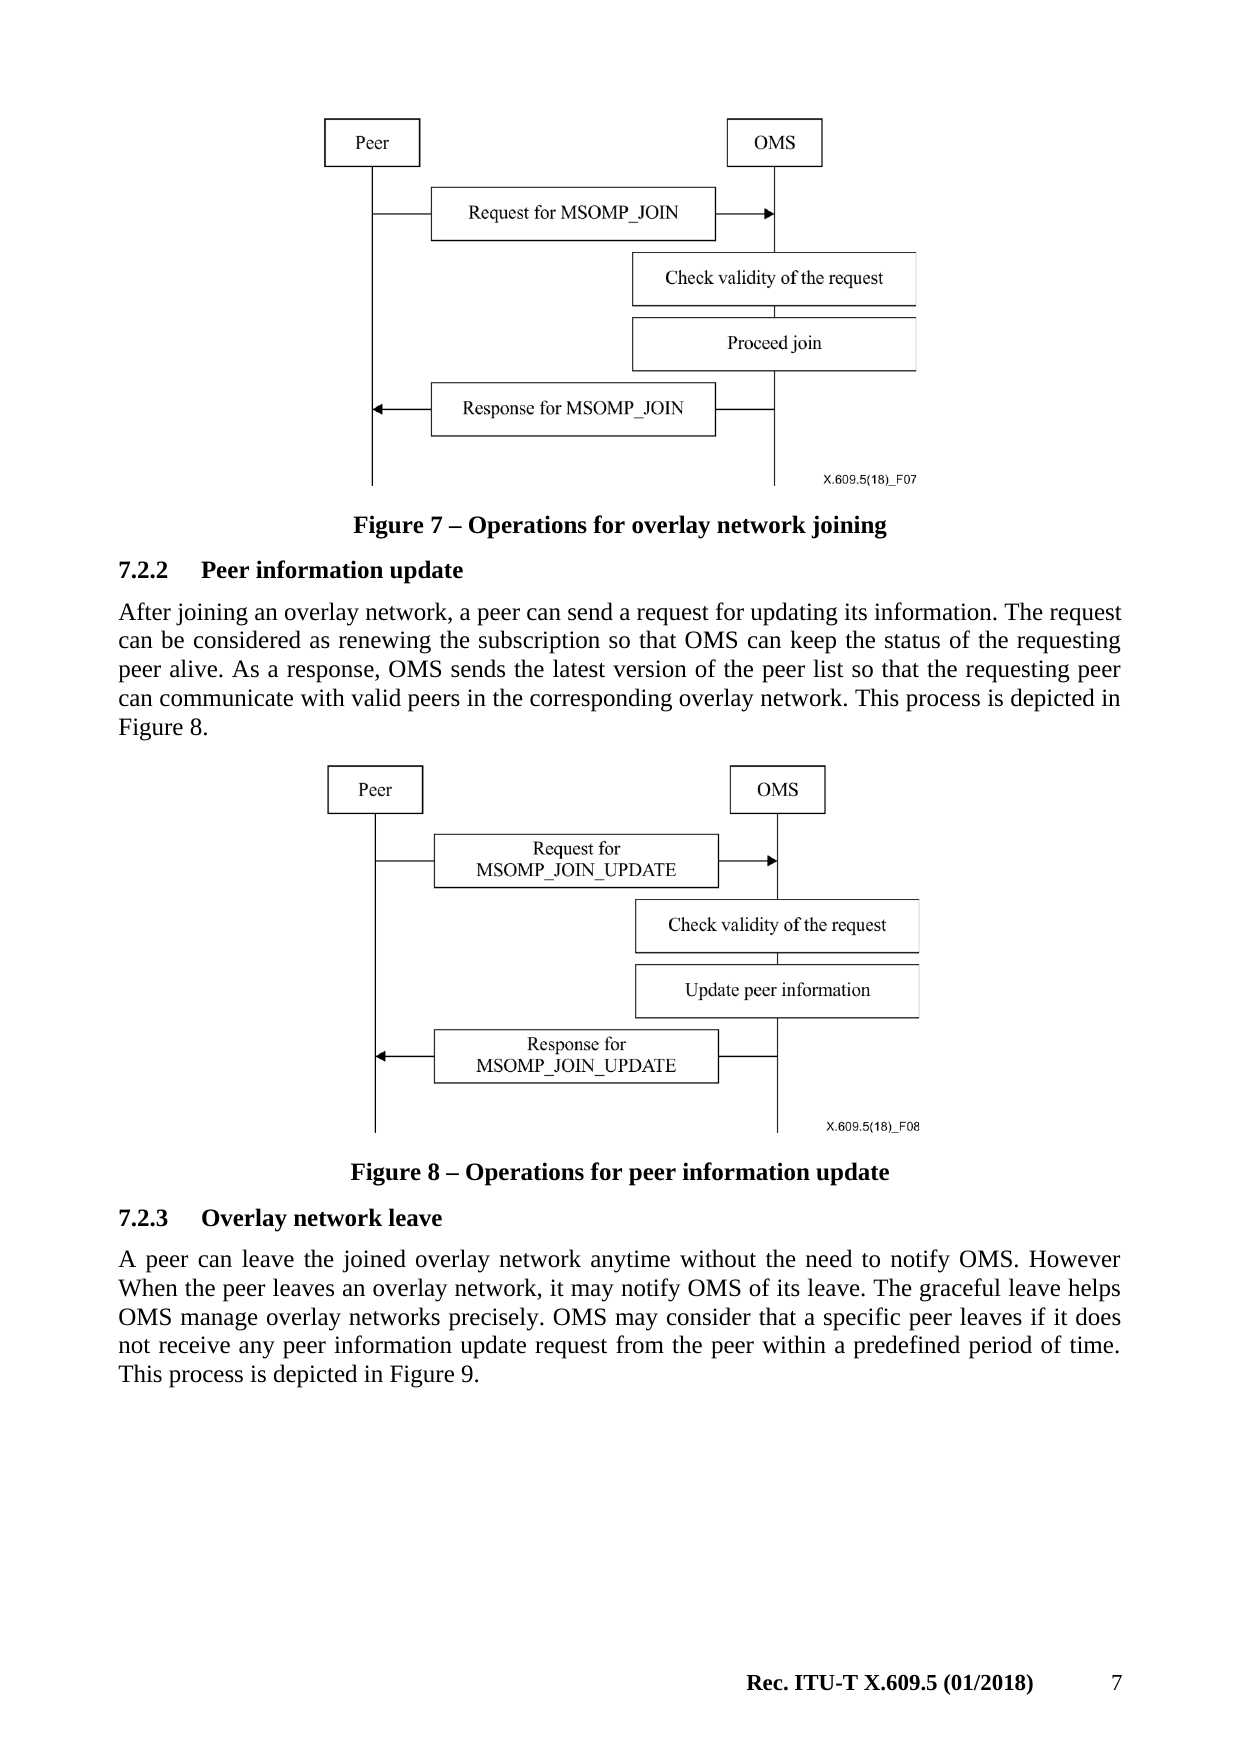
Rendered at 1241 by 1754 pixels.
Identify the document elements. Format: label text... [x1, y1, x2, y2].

text After joining an overlay network, a peer can send a request for updating its information. The request can be considered as renewing the subscription so that OMS can keep the status of the requesting peer alive. As a response, OMS sends the latest version of the peer list so that the requesting peer can communicate with valid peers in the corresponding overlay network. This process is depicted in Figure 8. [118, 597, 1122, 741]
title Figure 7 – Operations for overlay network joining [118, 510, 1122, 539]
picture [324, 118, 917, 486]
subtitle 7.2.2 Peer information update [118, 556, 1122, 584]
text A peer can leave the joined overlay network anytime without the need to notify OMS. However When the peer leaves an overlay network, it may notify OMS of its leave. The graceful leave helps OMS manage overlay networks precisely. OMS may consider that a specific peer leaves if it does not receive any peer information update request from the peer within a predefined period of time. This process is depicted in Figure 9. [118, 1244, 1122, 1388]
subtitle 7.2.3 Overlay network leave [118, 1203, 1122, 1232]
picture [327, 765, 920, 1133]
title Figure 8 – Operations for peer information update [118, 1157, 1122, 1186]
